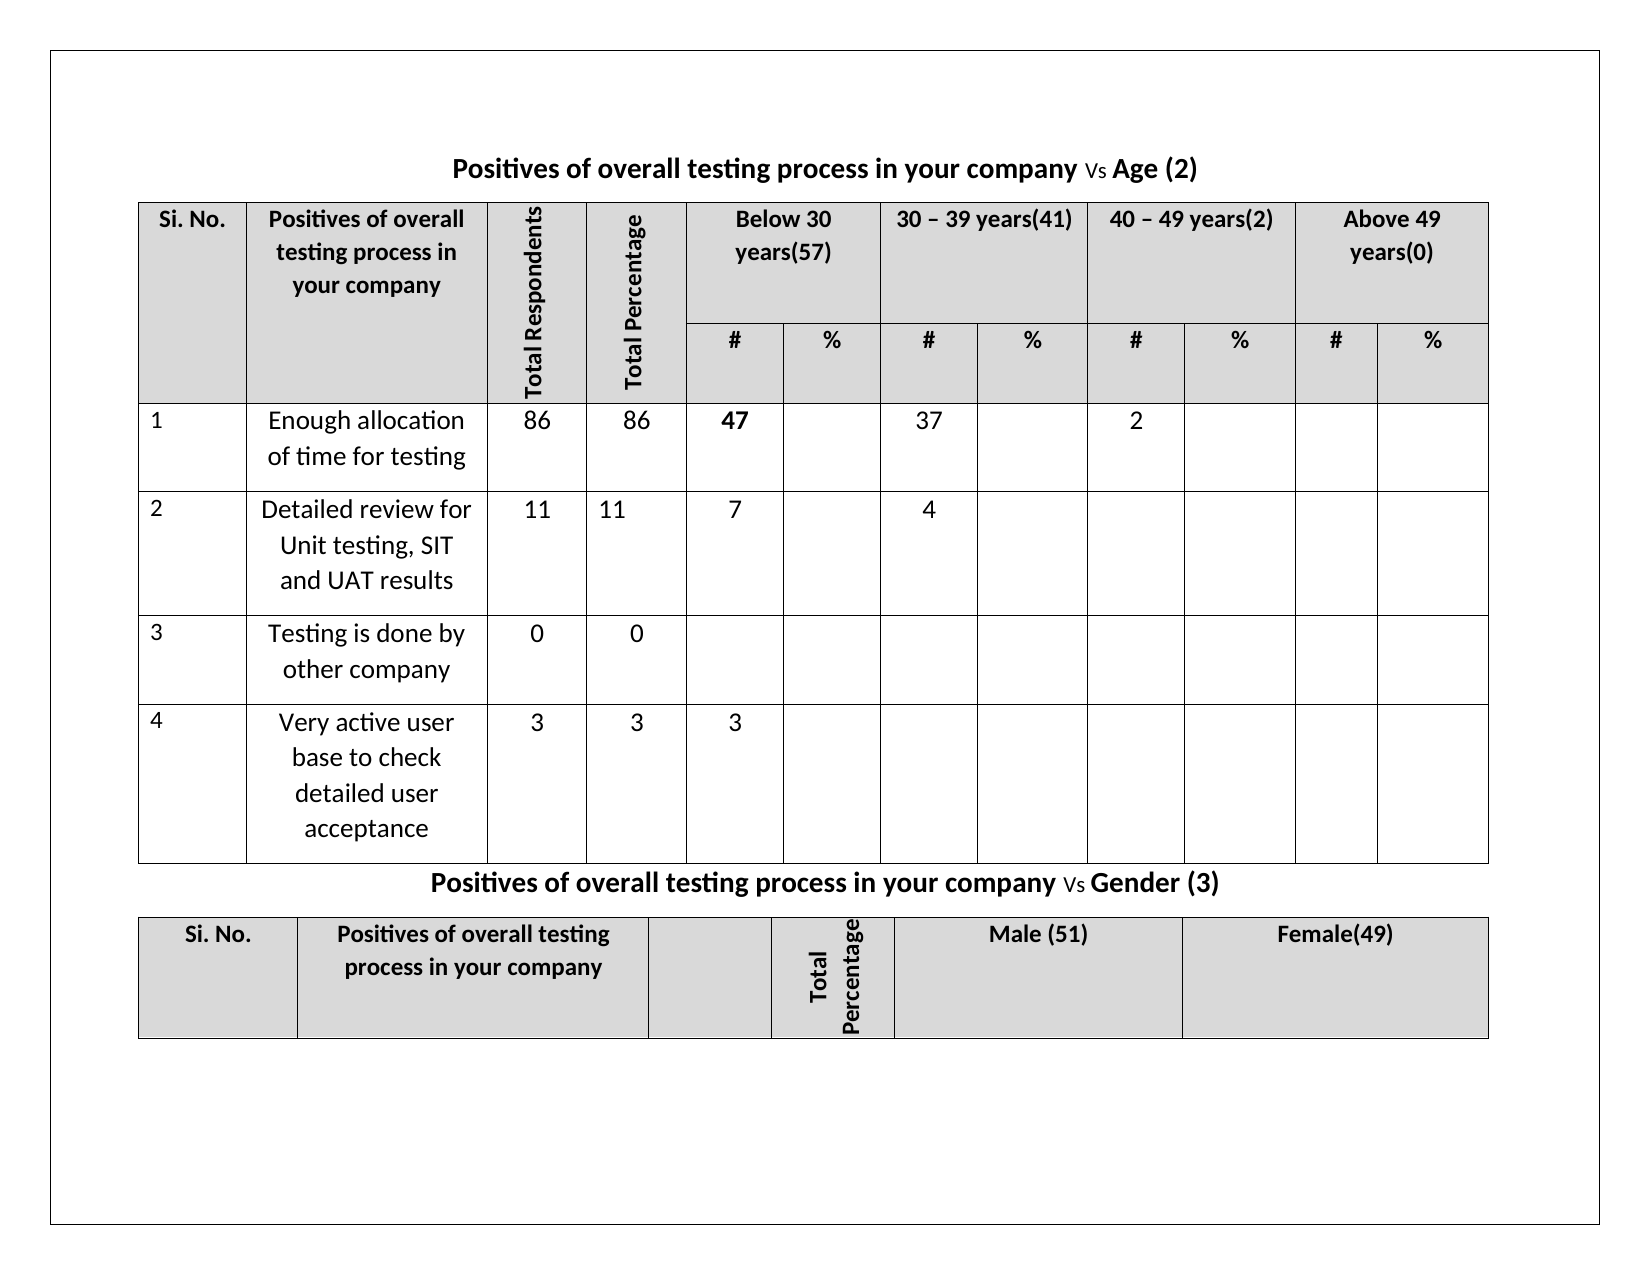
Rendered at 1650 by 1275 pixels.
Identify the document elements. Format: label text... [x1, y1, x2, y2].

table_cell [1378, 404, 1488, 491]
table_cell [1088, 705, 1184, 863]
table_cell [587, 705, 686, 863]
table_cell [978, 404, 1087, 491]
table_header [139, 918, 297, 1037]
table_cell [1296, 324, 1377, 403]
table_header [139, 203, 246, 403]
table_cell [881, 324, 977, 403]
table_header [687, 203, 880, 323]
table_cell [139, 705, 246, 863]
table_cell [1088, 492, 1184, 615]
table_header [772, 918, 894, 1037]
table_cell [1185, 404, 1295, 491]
text Positives of overall testing process in your company Vs Gender (3) [150, 864, 1500, 900]
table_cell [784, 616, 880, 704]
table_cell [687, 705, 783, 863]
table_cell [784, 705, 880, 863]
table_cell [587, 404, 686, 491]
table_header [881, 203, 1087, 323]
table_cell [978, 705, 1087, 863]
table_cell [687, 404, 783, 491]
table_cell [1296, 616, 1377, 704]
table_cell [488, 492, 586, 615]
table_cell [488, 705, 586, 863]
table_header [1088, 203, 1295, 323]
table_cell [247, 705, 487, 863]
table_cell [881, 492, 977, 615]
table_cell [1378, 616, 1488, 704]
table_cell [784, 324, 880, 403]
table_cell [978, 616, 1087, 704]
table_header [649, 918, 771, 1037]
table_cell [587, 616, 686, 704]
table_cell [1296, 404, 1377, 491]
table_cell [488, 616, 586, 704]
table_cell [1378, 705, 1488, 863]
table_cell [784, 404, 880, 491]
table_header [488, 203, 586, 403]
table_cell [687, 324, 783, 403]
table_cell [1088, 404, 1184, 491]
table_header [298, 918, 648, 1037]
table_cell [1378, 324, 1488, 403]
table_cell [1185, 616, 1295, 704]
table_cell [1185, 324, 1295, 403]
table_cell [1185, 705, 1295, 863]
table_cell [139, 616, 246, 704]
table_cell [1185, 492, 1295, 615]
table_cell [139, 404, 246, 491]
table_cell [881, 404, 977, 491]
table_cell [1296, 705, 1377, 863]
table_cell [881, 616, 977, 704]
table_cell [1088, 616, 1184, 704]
text Positives of overall testing process in your company Vs Age (2) [150, 150, 1500, 186]
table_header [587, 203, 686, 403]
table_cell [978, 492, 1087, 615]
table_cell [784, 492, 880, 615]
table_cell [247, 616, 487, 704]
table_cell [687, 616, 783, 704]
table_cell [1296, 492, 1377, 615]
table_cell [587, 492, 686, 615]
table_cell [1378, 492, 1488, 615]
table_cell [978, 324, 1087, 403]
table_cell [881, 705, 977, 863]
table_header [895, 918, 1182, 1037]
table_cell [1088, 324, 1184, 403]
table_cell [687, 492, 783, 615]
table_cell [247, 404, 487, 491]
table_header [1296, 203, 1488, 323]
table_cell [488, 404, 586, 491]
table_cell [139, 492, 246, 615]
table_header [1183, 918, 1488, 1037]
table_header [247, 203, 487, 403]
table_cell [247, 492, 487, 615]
